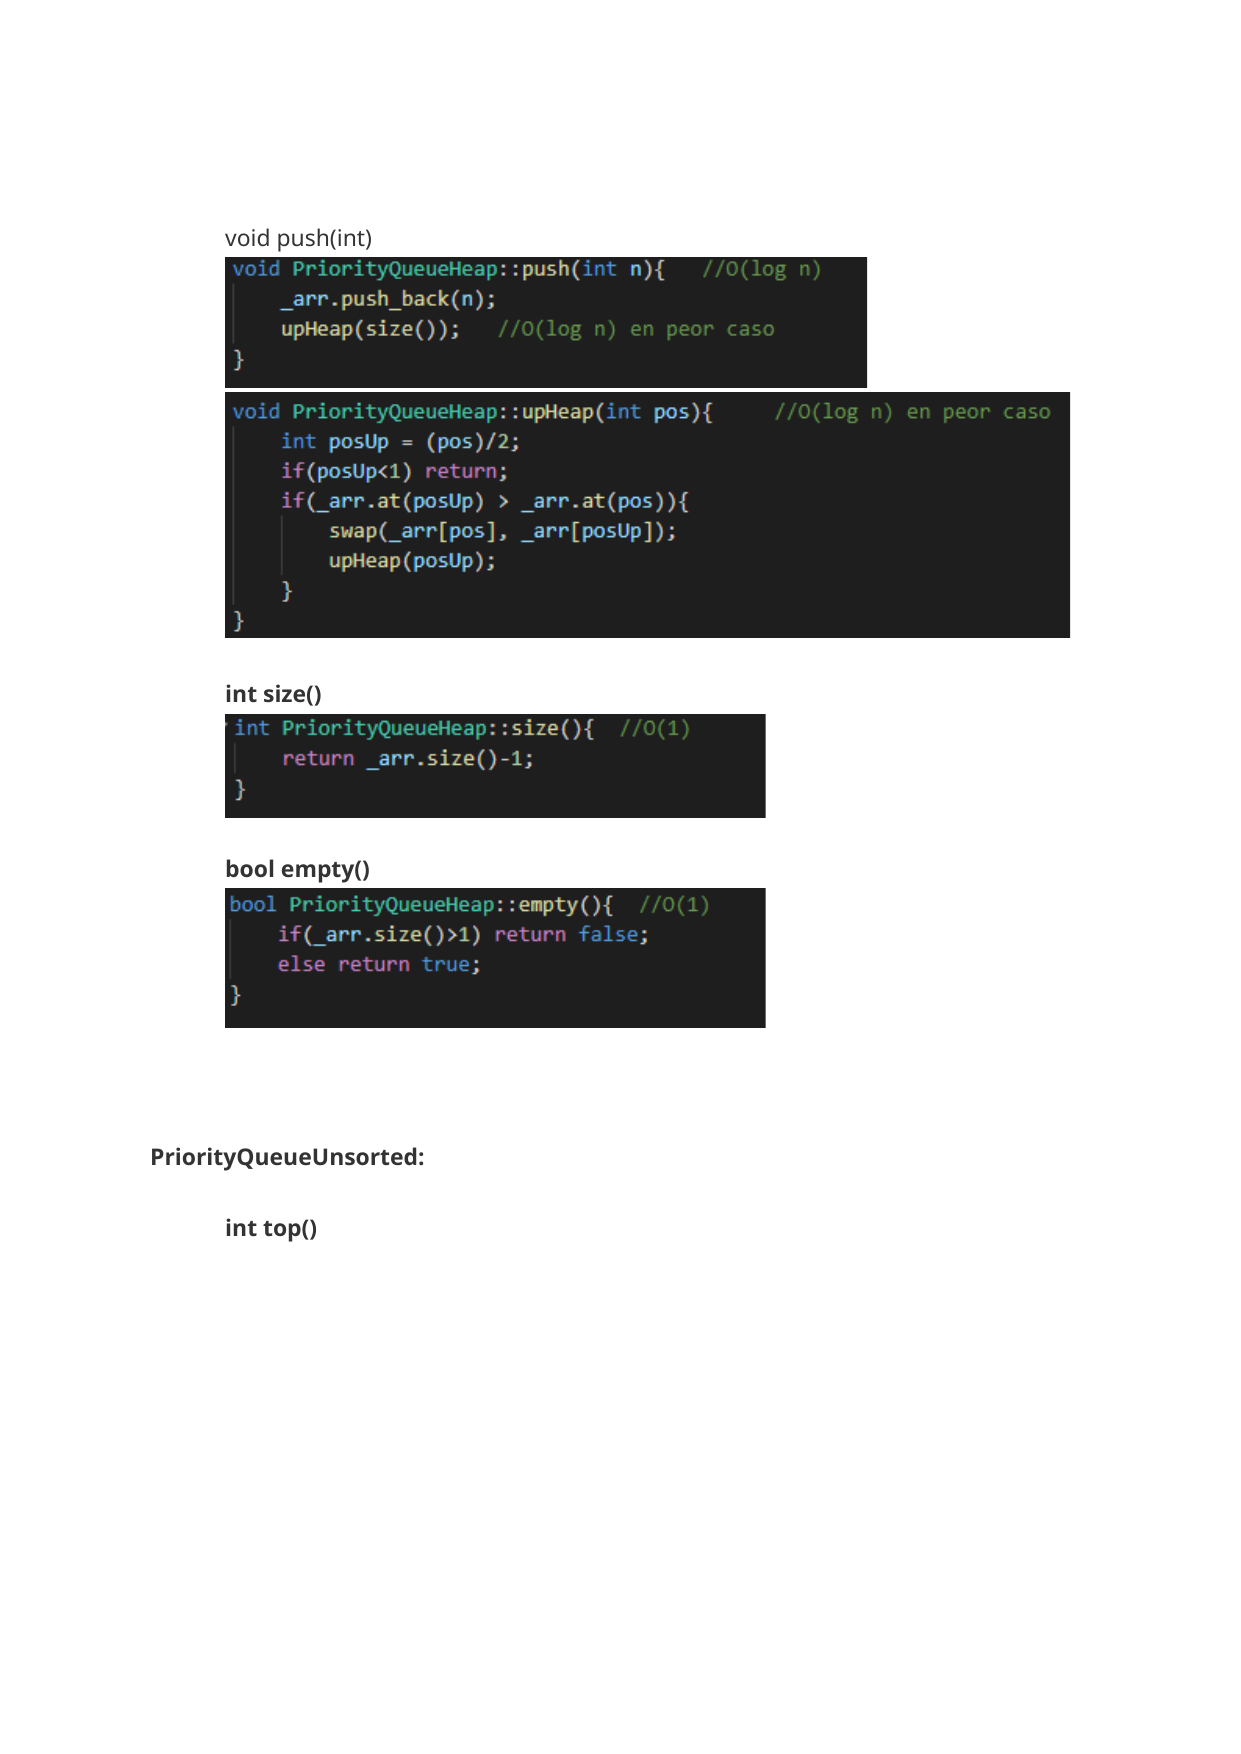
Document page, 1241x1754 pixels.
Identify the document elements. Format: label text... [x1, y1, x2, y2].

text PriorityQueueUnsorted: [150, 1140, 1090, 1172]
text int size() [150, 678, 1090, 709]
picture [225, 888, 766, 1028]
text bool empty() [150, 853, 1090, 884]
text int top() [150, 1212, 1090, 1243]
picture [225, 257, 868, 388]
text void push(int) [150, 222, 1090, 253]
picture [225, 392, 1071, 638]
picture [225, 714, 766, 818]
